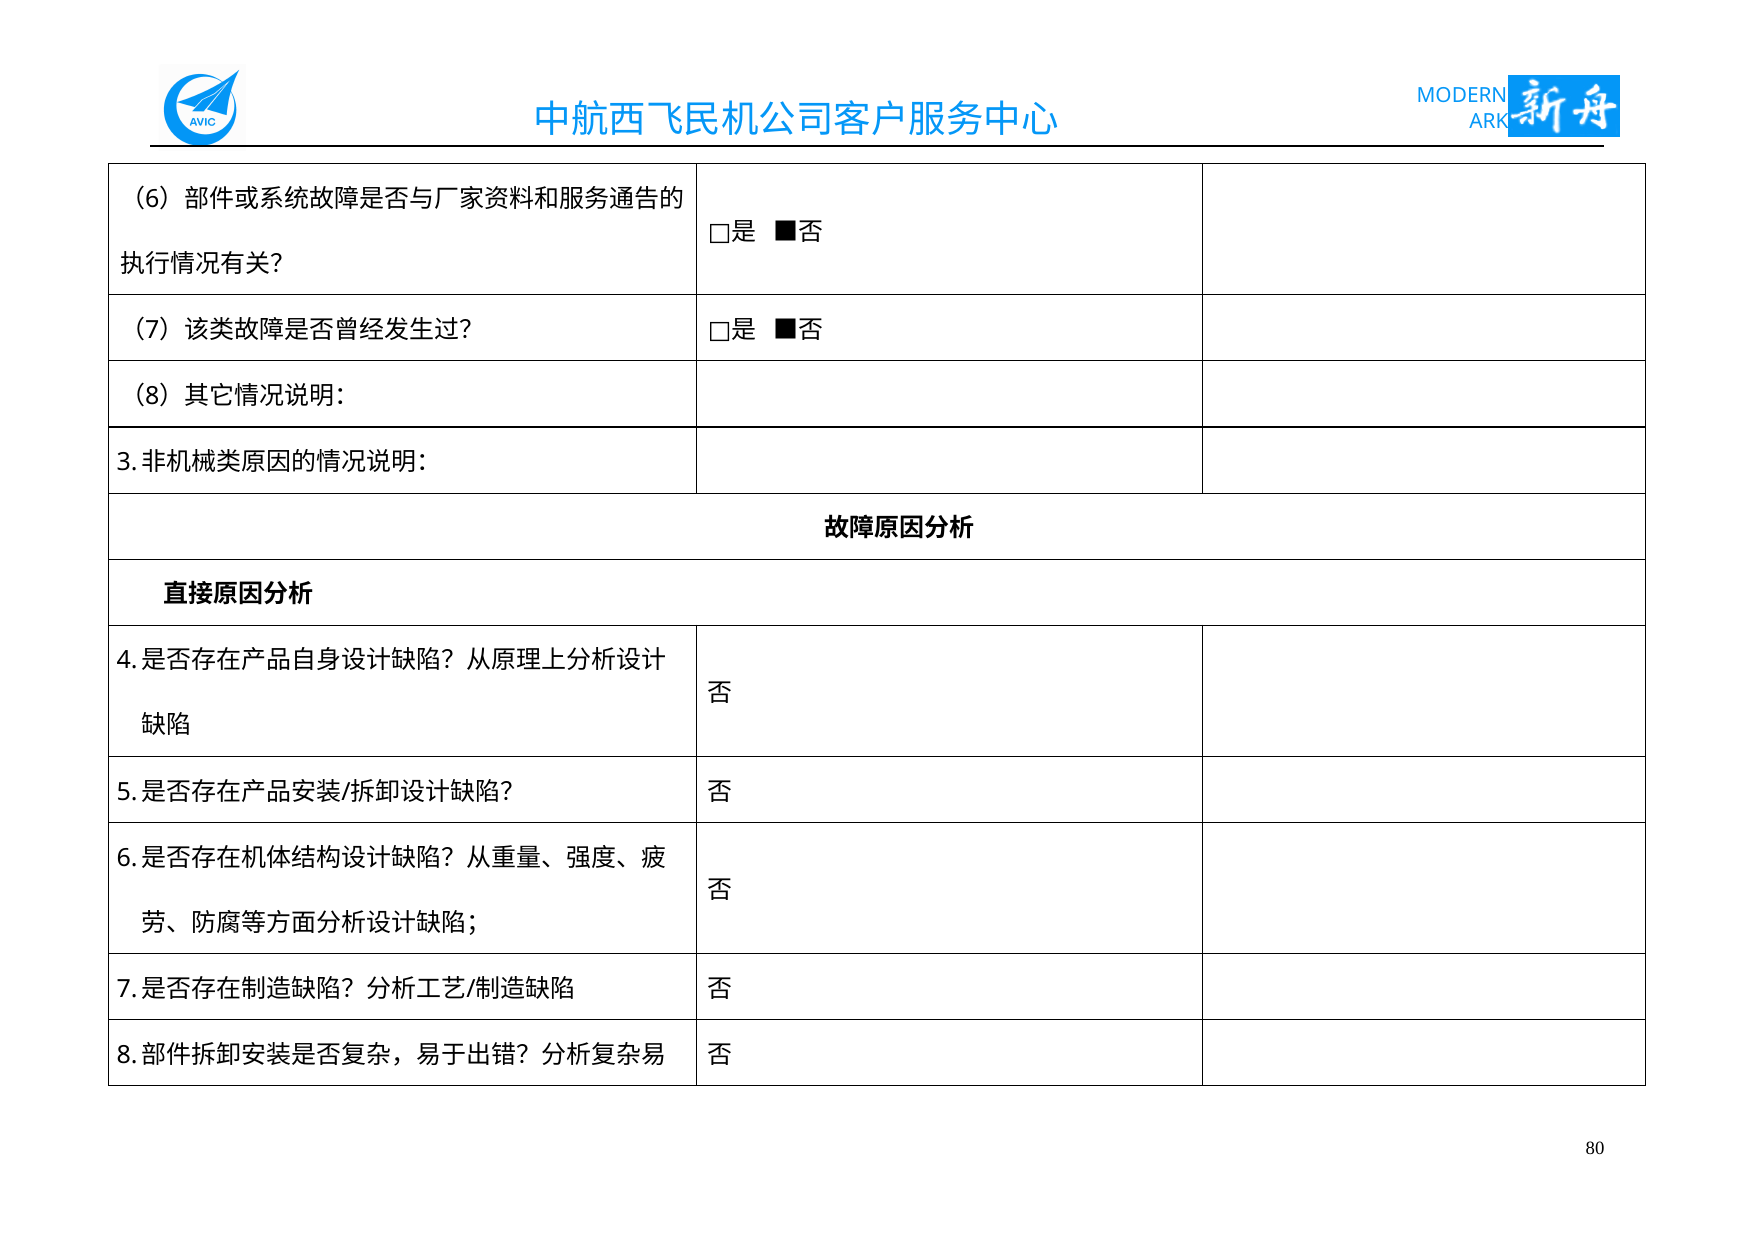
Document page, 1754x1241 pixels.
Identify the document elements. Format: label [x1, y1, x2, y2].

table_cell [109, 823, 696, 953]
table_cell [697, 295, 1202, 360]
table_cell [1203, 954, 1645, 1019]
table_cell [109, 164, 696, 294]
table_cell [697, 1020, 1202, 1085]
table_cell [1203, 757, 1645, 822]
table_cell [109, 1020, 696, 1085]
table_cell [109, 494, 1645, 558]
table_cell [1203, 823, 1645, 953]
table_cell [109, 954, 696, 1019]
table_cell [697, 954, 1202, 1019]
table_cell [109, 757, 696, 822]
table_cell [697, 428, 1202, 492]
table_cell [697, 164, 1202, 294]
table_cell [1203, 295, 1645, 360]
picture [158, 64, 247, 145]
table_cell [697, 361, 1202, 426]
picture [158, 147, 247, 151]
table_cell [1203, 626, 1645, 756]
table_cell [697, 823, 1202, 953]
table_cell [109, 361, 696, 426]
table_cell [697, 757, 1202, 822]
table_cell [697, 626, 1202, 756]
picture [1508, 75, 1620, 137]
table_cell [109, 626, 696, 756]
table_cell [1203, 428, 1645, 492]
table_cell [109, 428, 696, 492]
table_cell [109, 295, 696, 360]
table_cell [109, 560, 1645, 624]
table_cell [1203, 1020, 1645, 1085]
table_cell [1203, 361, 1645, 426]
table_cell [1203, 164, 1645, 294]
